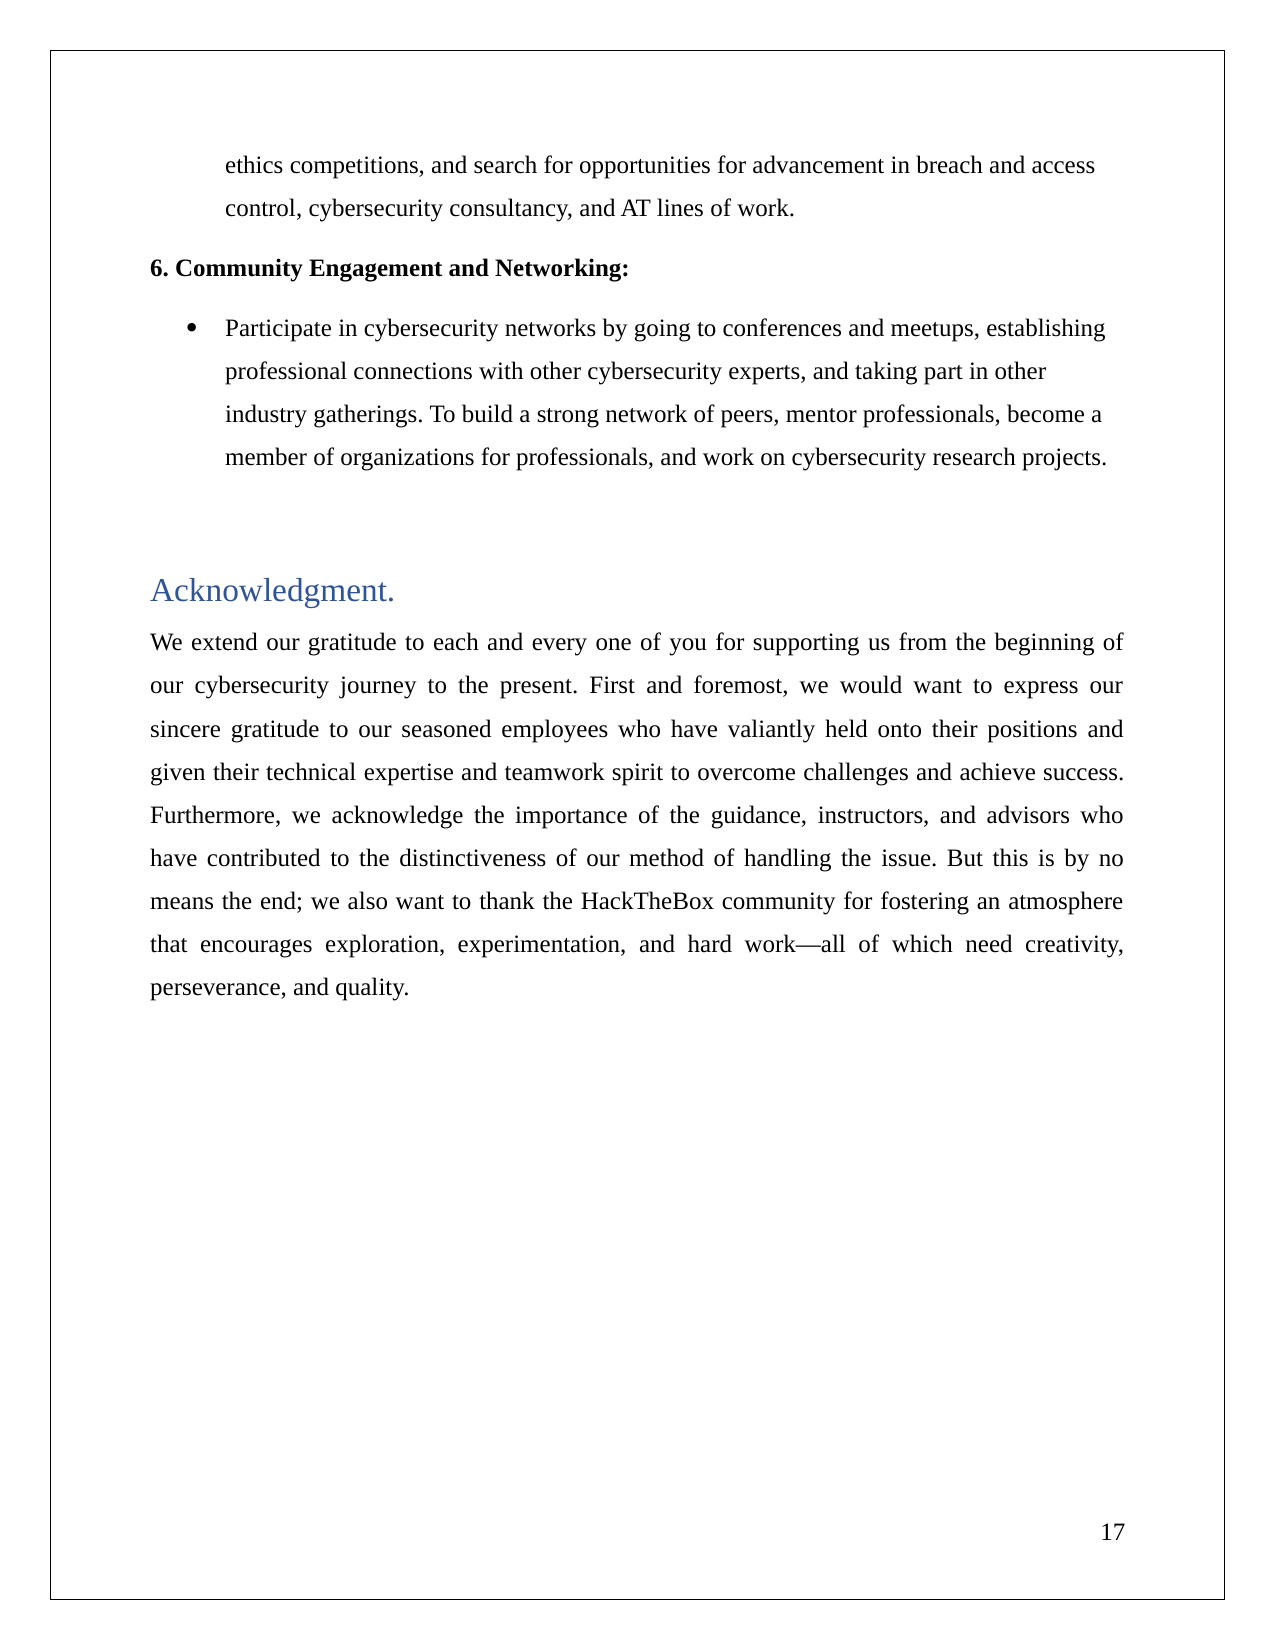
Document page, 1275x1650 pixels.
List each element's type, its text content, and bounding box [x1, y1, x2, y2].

list Participate in cybersecurity networks by going to conferences and meetups, establishing professional connections with other cybersecurity experts, and taking part in other industry gatherings. To build a strong network of peers, mentor professionals, become a member of organizations for professionals, and work on cybersecurity research projects. [187, 313, 1125, 471]
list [187, 150, 1125, 222]
text We extend our gratitude to each and every one of you for supporting us from the beginning of our cybersecurity journey to the present. First and foremost, we would want to express our sincere gratitude to our seasoned employees who have valiantly held onto their positions and given their technical expertise and teamwork spirit to overcome challenges and achieve success. Furthermore, we acknowledge the importance of the guidance, instructors, and advisors who have contributed to the distinctiveness of our method of handling the issue. But this is by no means the end; we also want to thank the HackTheBox community for fostering an atmosphere that encourages exploration, experimentation, and hard work—all of which need creativity, perseverance, and quality. [150, 627, 1125, 1001]
subtitle Acknowledgment. [150, 570, 1125, 608]
text 6. Community Engagement and Networking: [150, 253, 1125, 282]
